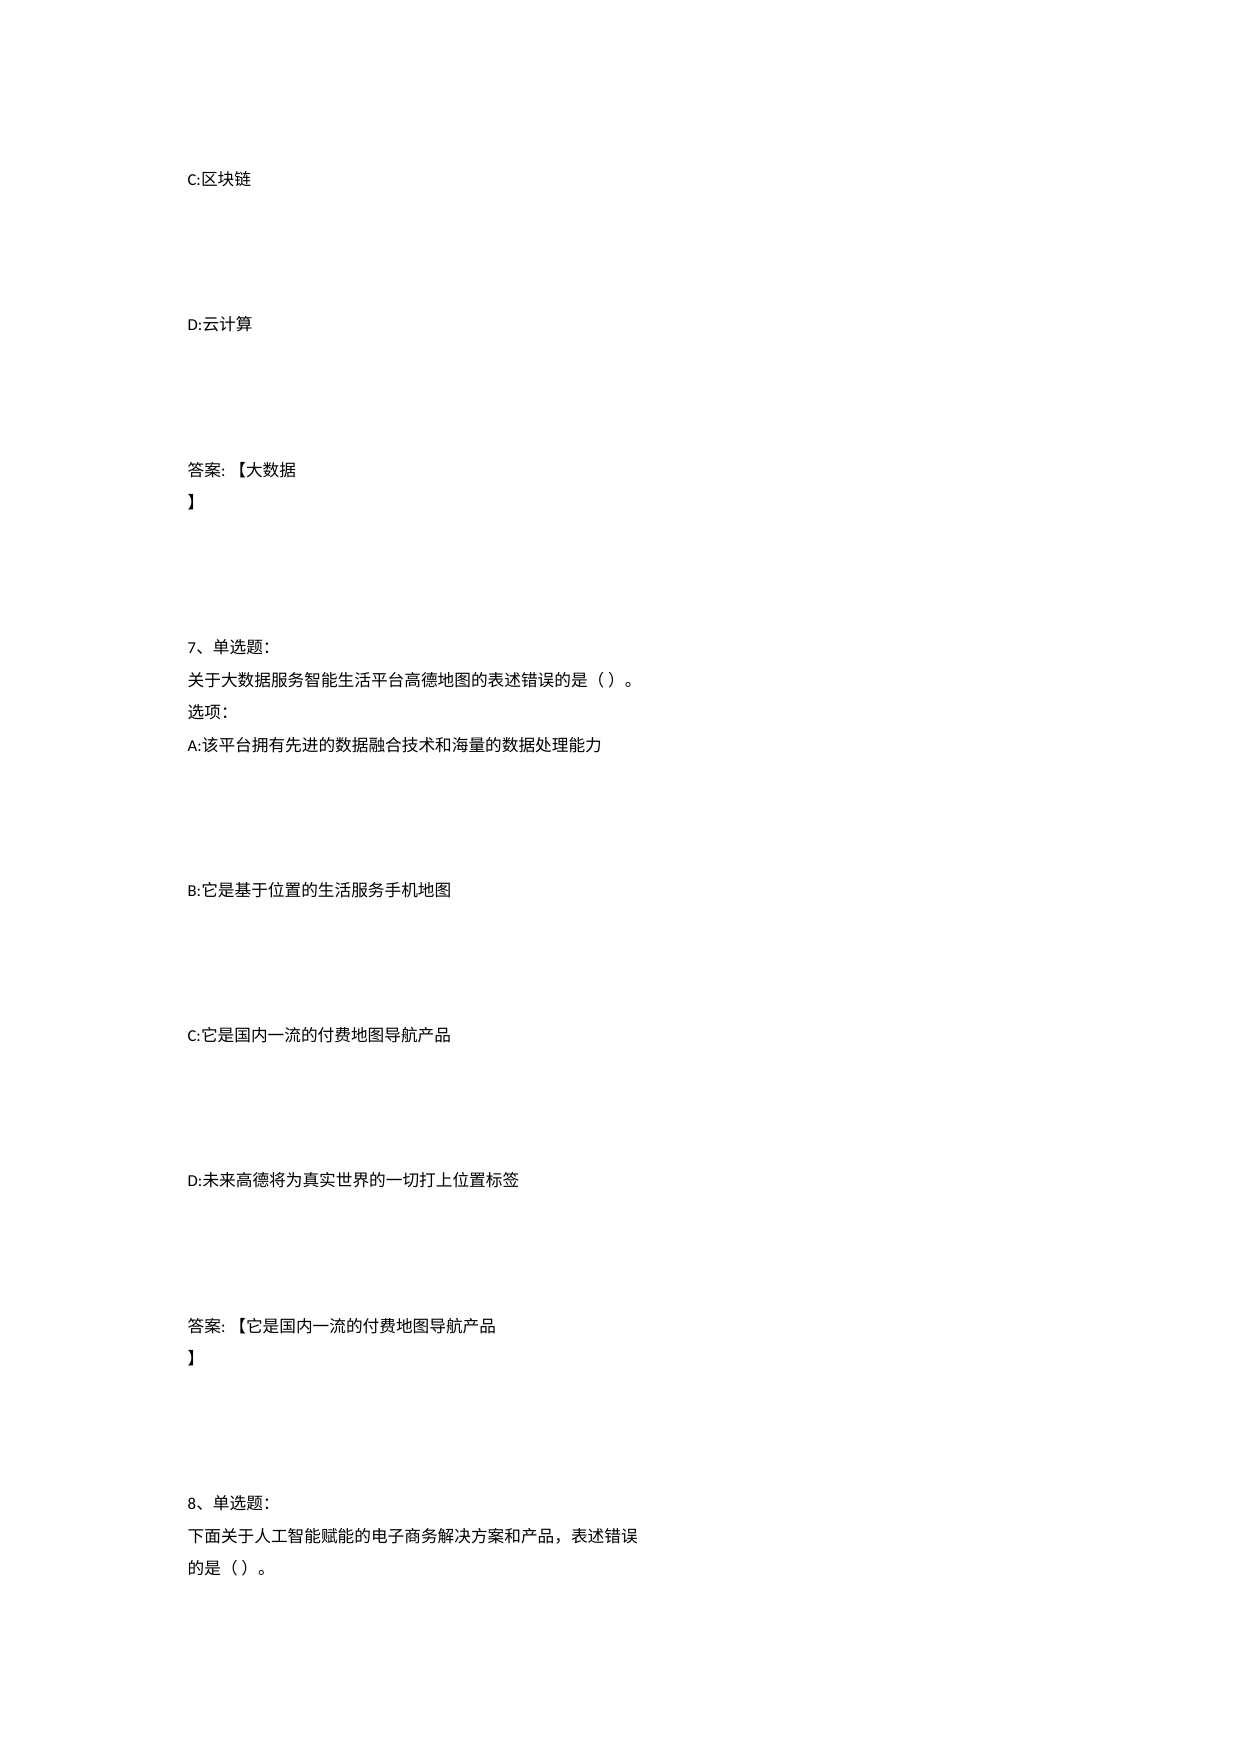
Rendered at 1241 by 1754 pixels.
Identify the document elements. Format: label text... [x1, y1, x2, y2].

text 答案: 【大数据 】 [187, 452, 653, 517]
text C:它是国内一流的付费地图导航产品 [187, 1018, 653, 1051]
text C:区块链 [187, 162, 653, 194]
text 7、单选题： 关于大数据服务智能生活平台高德地图的表述错误的是（ ）。 选项： A:该平台拥有先进的数据融合技术和海量的数据处理能力 [187, 630, 653, 760]
text B:它是基于位置的生活服务手机地图 [187, 873, 653, 905]
text D:云计算 [187, 307, 653, 340]
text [187, 1486, 653, 1584]
text 答案: 【它是国内一流的付费地图导航产品 】 [187, 1308, 653, 1373]
text D:未来高德将为真实世界的一切打上位置标签 [187, 1163, 653, 1196]
